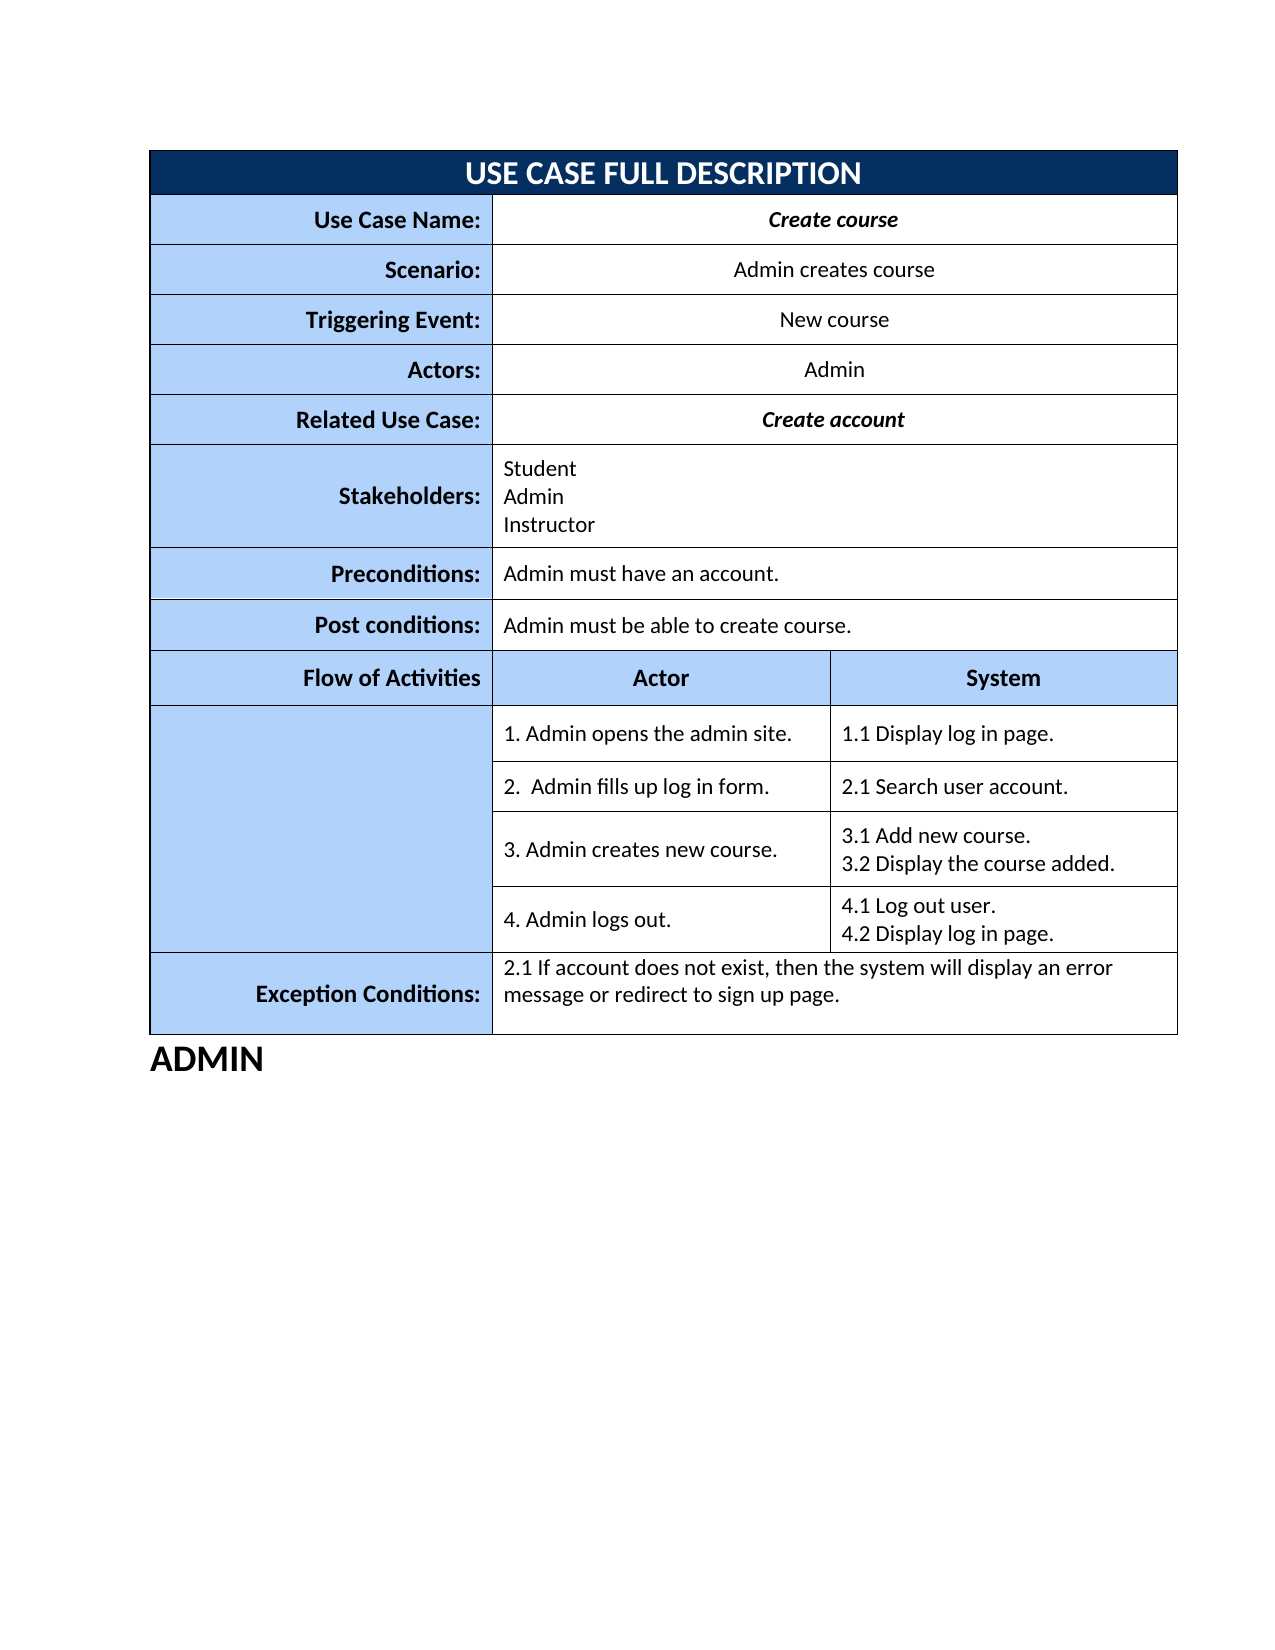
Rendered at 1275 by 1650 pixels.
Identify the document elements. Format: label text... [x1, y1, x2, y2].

table_cell 2.1 Search user account. [831, 762, 1177, 811]
table_cell Scenario: [151, 245, 492, 294]
table_cell Student Admin Instructor [493, 445, 1177, 547]
table_cell Actors: [151, 345, 492, 394]
table_cell 3.1 Add new course. 3.2 Display the course added. [831, 812, 1177, 886]
table_cell Admin must have an account. [493, 548, 1177, 598]
table_header USE CASE FULL DESCRIPTION [151, 151, 1177, 194]
table_cell Admin [493, 345, 1177, 394]
table_cell Triggering Event: [151, 295, 492, 344]
table_cell 1. Admin opens the admin site. [493, 706, 830, 761]
table_cell Flow of Activities [151, 651, 492, 705]
table_cell 3. Admin creates new course. [493, 812, 830, 886]
table_cell 2.1 If account does not exist, then the system will display an error message or redirect to sign up page. [493, 953, 1177, 1034]
table_cell System [831, 651, 1177, 705]
table_cell 4.1 Log out user. 4.2 Display log in page. [831, 887, 1177, 952]
table_cell Use Case Name: [151, 195, 492, 244]
table_cell Related Use Case: [151, 395, 492, 444]
table_cell Preconditions: [151, 548, 492, 598]
table_cell 4. Admin logs out. [493, 887, 830, 952]
table_cell Exception Conditions: [151, 953, 492, 1034]
table_cell 1.1 Display log in page. [831, 706, 1177, 761]
table_cell New course [493, 295, 1177, 344]
table_cell Admin creates course [493, 245, 1177, 294]
table_cell [151, 706, 492, 952]
table_cell Post conditions: [151, 600, 492, 650]
table_cell Stakeholders: [151, 445, 492, 547]
table_cell Actor [493, 651, 830, 705]
text ADMIN [150, 1035, 1125, 1081]
table_cell Create account [493, 395, 1177, 444]
table_cell Admin must be able to create course. [493, 600, 1177, 650]
table_cell 2. Admin fills up log in form. [493, 762, 830, 811]
table_cell Create course [493, 195, 1177, 244]
